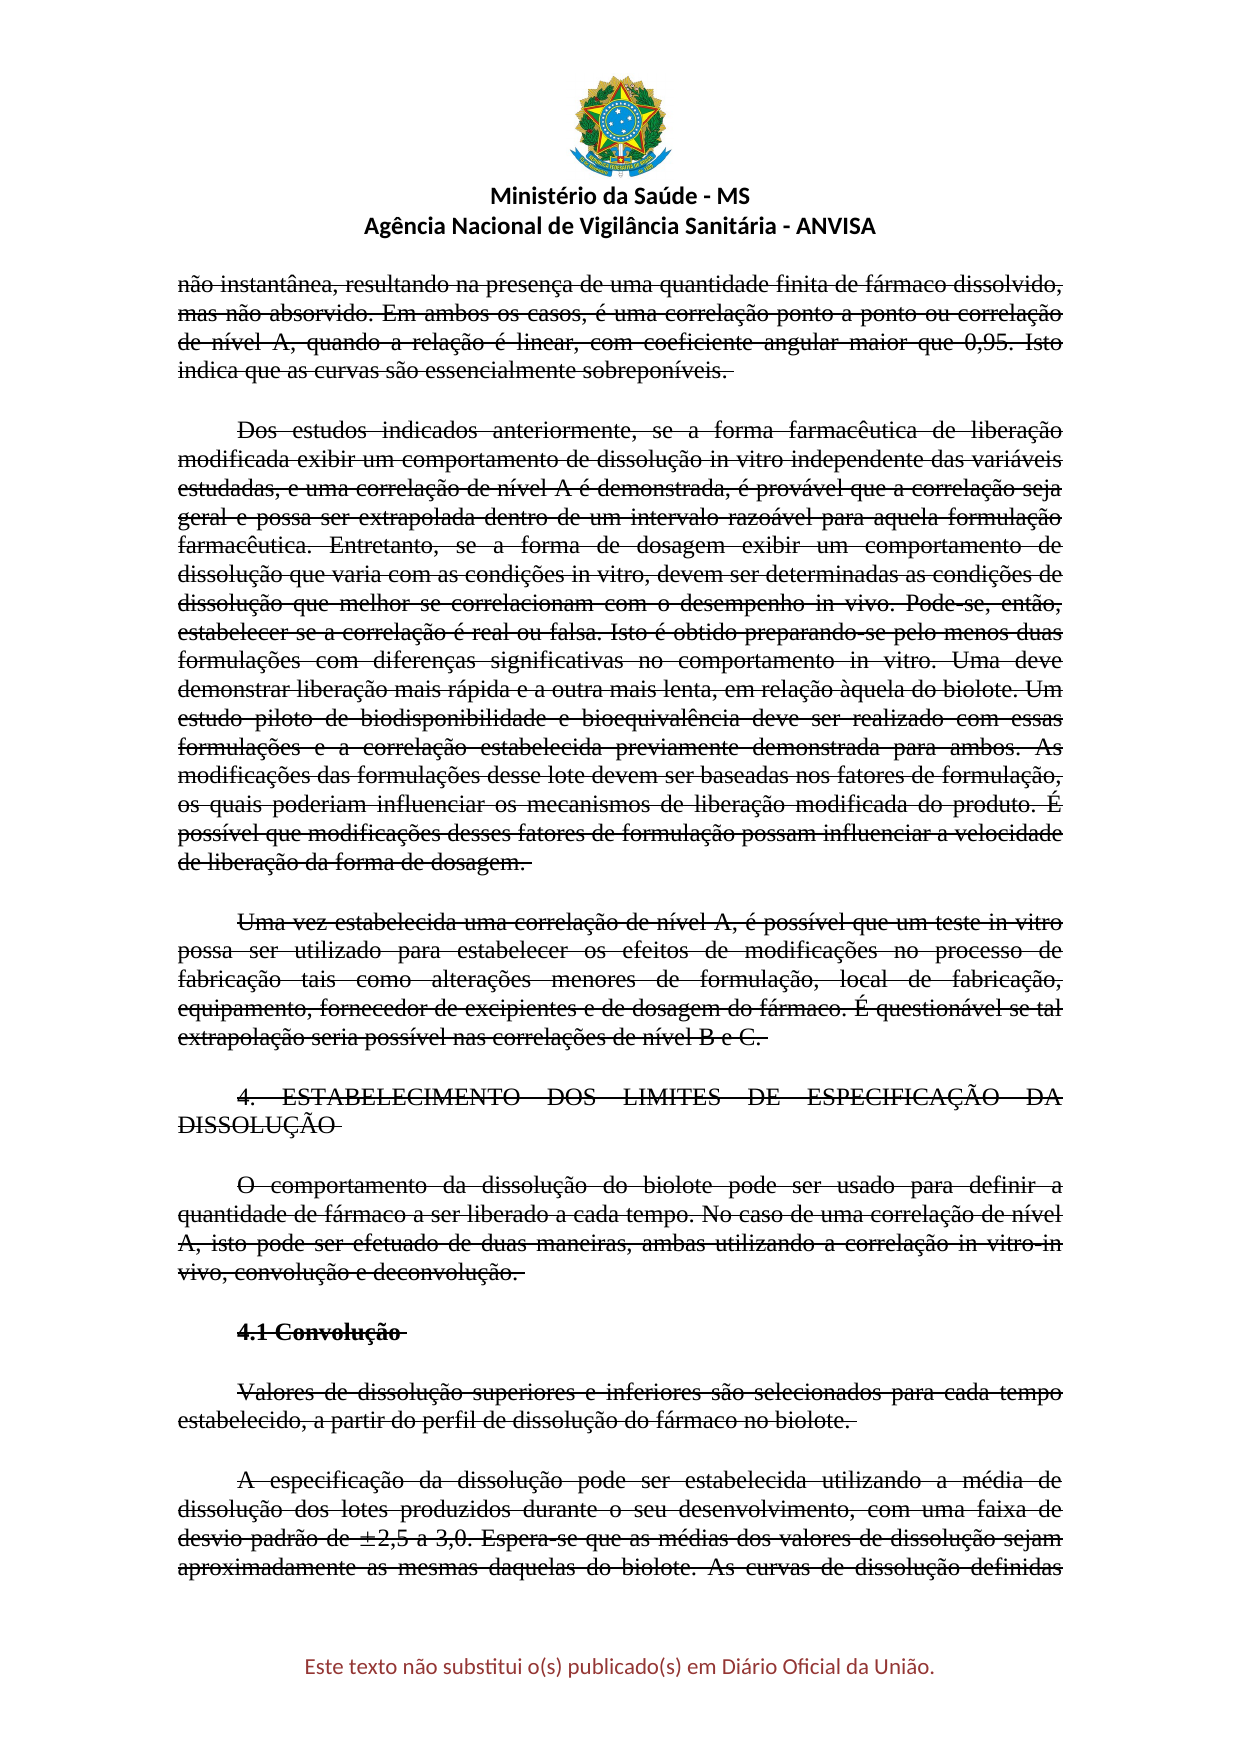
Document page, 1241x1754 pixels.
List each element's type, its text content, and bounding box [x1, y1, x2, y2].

text Uma vez estabelecida uma correlação de nível A, é possível que um teste in vitro possa ser utilizado para estabelecer os efeitos de modificações no processo de fabricação tais como alterações menores de formulação, local de fabricação, equipamento, fornecedor de excipientes e de dosagem do fármaco. É questionável se tal extrapolação seria possível nas correlações de nível B e C. [177, 952, 1063, 980]
text 4. ESTABELECIMENTO DOS LIMITES DE ESPECIFICAÇÃO DA DISSOLUÇÃO [177, 1082, 1063, 1139]
text O comportamento da dissolução do biolote pode ser usado para definir a quantidade de fármaco a ser liberado a cada tempo. No caso de uma correlação de nível A, isto pode ser efetuado de duas maneiras, ambas utilizando a correlação in vitro-in vivo, convolução e deconvolução. [177, 1216, 1063, 1243]
text O comportamento da dissolução do biolote pode ser usado para definir a quantidade de fármaco a ser liberado a cada tempo. No caso de uma correlação de nível A, isto pode ser efetuado de duas maneiras, ambas utilizando a correlação in vitro-in vivo, convolução e deconvolução. [177, 1170, 1063, 1215]
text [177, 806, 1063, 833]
text 4.1 Convolução [177, 1317, 1063, 1345]
text Uma vez estabelecida uma correlação de nível A, é possível que um teste in vitro possa ser utilizado para estabelecer os efeitos de modificações no processo de fabricação tais como alterações menores de formulação, local de fabricação, equipamento, fornecedor de excipientes e de dosagem do fármaco. É questionável se tal extrapolação seria possível nas correlações de nível B e C. [177, 981, 1063, 1008]
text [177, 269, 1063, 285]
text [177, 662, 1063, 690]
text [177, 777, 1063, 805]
text Valores de dissolução superiores e inferiores são selecionados para cada tempo estabelecido, a partir do perfil de dissolução do fármaco no biolote. [177, 1377, 1063, 1434]
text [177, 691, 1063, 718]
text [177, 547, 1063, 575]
text Uma vez estabelecida uma correlação de nível A, é possível que um teste in vitro possa ser utilizado para estabelecer os efeitos de modificações no processo de fabricação tais como alterações menores de formulação, local de fabricação, equipamento, fornecedor de excipientes e de dosagem do fármaco. É questionável se tal extrapolação seria possível nas correlações de nível B e C. [177, 1009, 1063, 1050]
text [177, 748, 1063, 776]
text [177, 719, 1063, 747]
text O comportamento da dissolução do biolote pode ser usado para definir a quantidade de fármaco a ser liberado a cada tempo. No caso de uma correlação de nível A, isto pode ser efetuado de duas maneiras, ambas utilizando a correlação in vitro-in vivo, convolução e deconvolução. [177, 1245, 1063, 1285]
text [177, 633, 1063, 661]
picture [566, 73, 674, 180]
text Uma vez estabelecida uma correlação de nível A, é possível que um teste in vitro possa ser utilizado para estabelecer os efeitos de modificações no processo de fabricação tais como alterações menores de formulação, local de fabricação, equipamento, fornecedor de excipientes e de dosagem do fármaco. É questionável se tal extrapolação seria possível nas correlações de nível B e C. [177, 907, 1063, 951]
